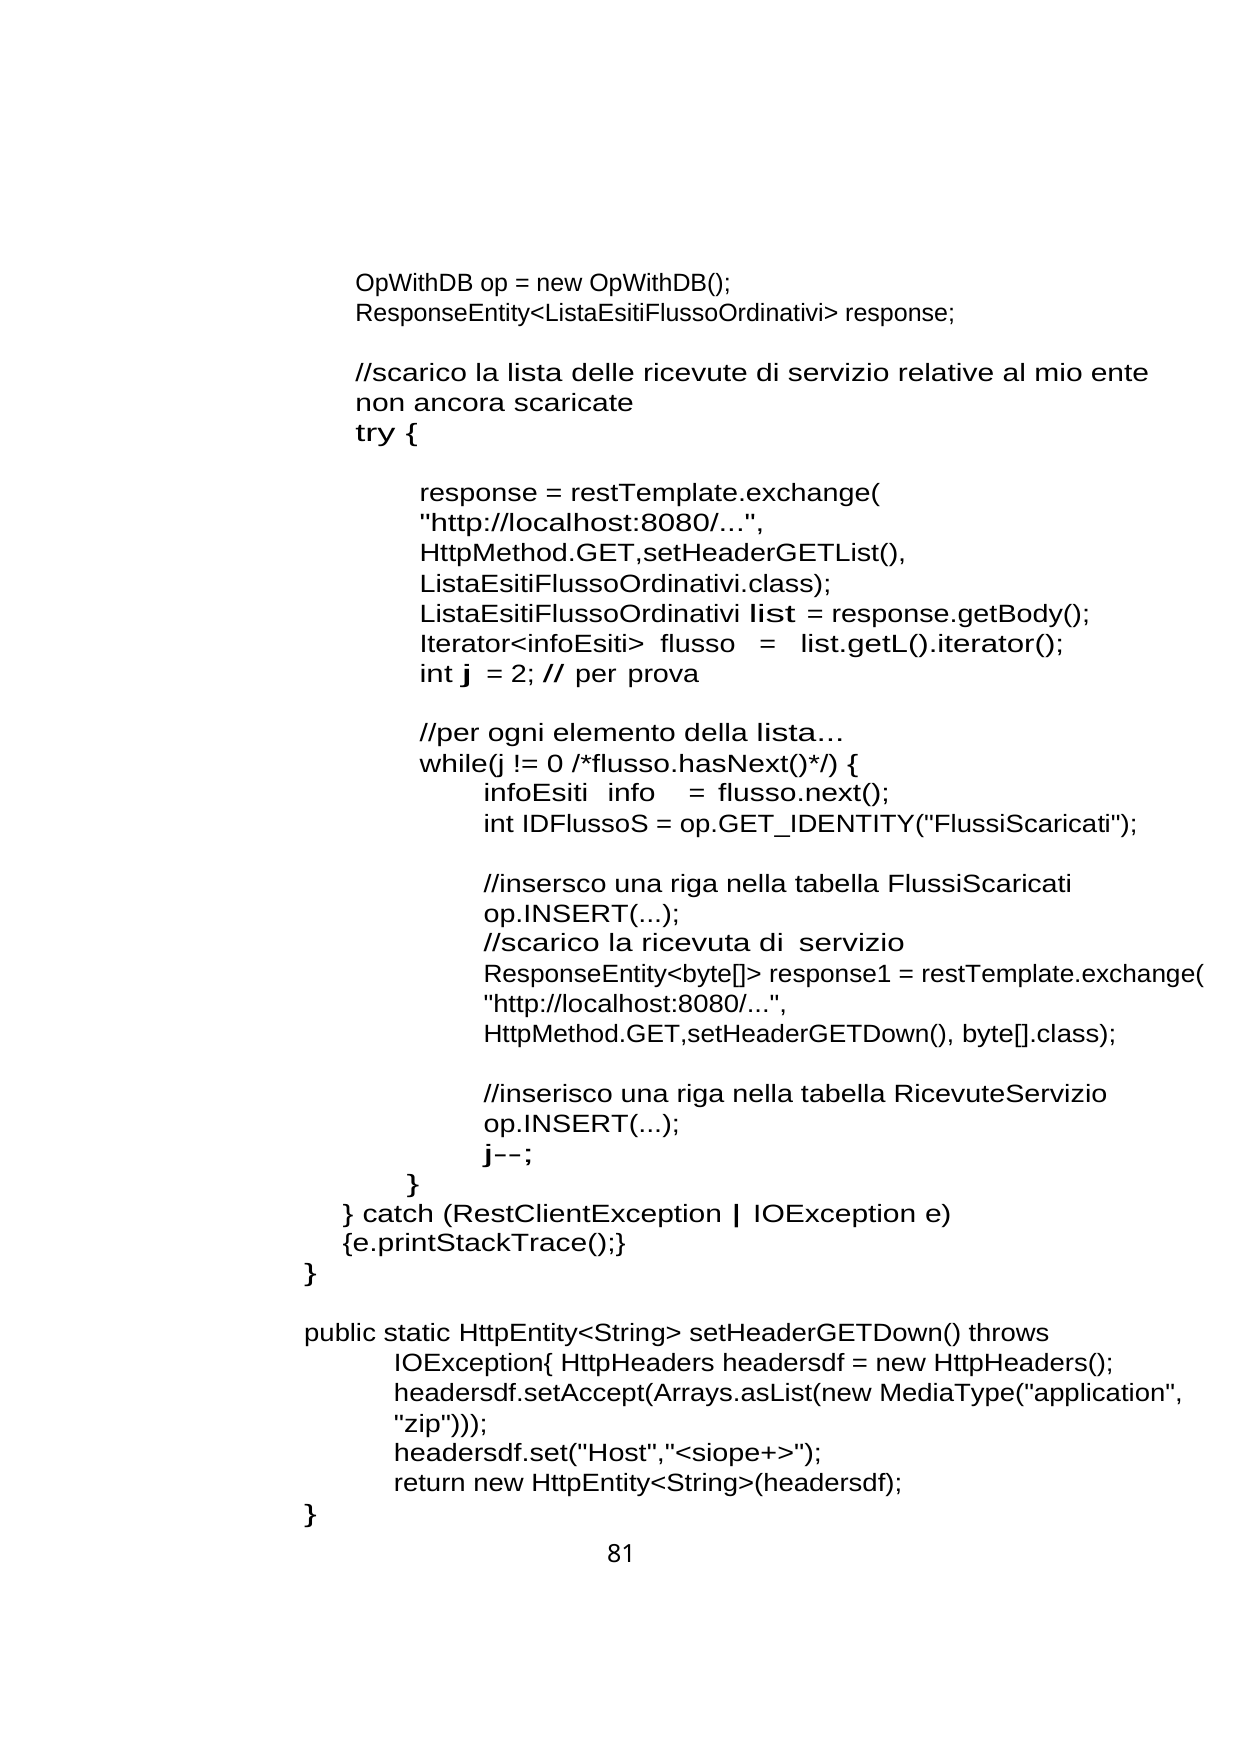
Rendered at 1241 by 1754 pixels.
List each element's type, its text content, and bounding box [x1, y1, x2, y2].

text } [304, 1258, 1240, 1287]
text response = restTemplate.exchange( "http://localhost:8080/...", HttpMethod.GET,setHeaderGETList(), ListaEsitiFlussoOrdinativi.class); ListaEsitiFlussoOrdinativi list = response.getBody(); Iterator<infoEsiti> flusso = list.getL().iterator(); int j = 2; // per prova [419, 478, 1097, 688]
text public static HttpEntity<String> setHeaderGETDown() throws IOException{ HttpHeaders headersdf = new HttpHeaders(); headersdf.setAccept(Arrays.asList(new MediaType("application", "zip"))); [304, 1318, 1240, 1437]
text //insersco una riga nella tabella FlussiScaricati op.INSERT(...); [483, 869, 1240, 928]
text //scarico la lista delle ricevute di servizio relative al mio ente non ancora scaricate [355, 358, 1199, 417]
text OpWithDB op = new OpWithDB(); ResponseEntity<ListaEsitiFlussoOrdinativi> response; [355, 268, 1032, 327]
text //per ogni elemento della lista... while(j != 0 /*flusso.hasNext()*/) { [419, 718, 867, 777]
text } [406, 1169, 1240, 1198]
text } [304, 1498, 1240, 1527]
text infoEsiti info = flusso.next(); [483, 779, 1240, 807]
text headersdf.set("Host","<siope+>"); [394, 1439, 1240, 1467]
text } catch (RestClientException | IOException e) {e.printStackTrace();} [342, 1199, 1240, 1257]
text j--; [483, 1139, 1240, 1168]
text //scarico la ricevuta di servizio [483, 929, 1240, 958]
text int IDFlussoS = op.GET_IDENTITY("FlussiScaricati"); [483, 808, 1240, 837]
text try { [355, 418, 1240, 447]
text //inserisco una riga nella tabella RicevuteServizio op.INSERT(...); [483, 1079, 1240, 1138]
text ResponseEntity<byte[]> response1 = restTemplate.exchange( "http://localhost:8080/...", HttpMethod.GET,setHeaderGETDown(), byte[].class); [483, 959, 1240, 1048]
text return new HttpEntity<String>(headersdf); [394, 1468, 1240, 1497]
